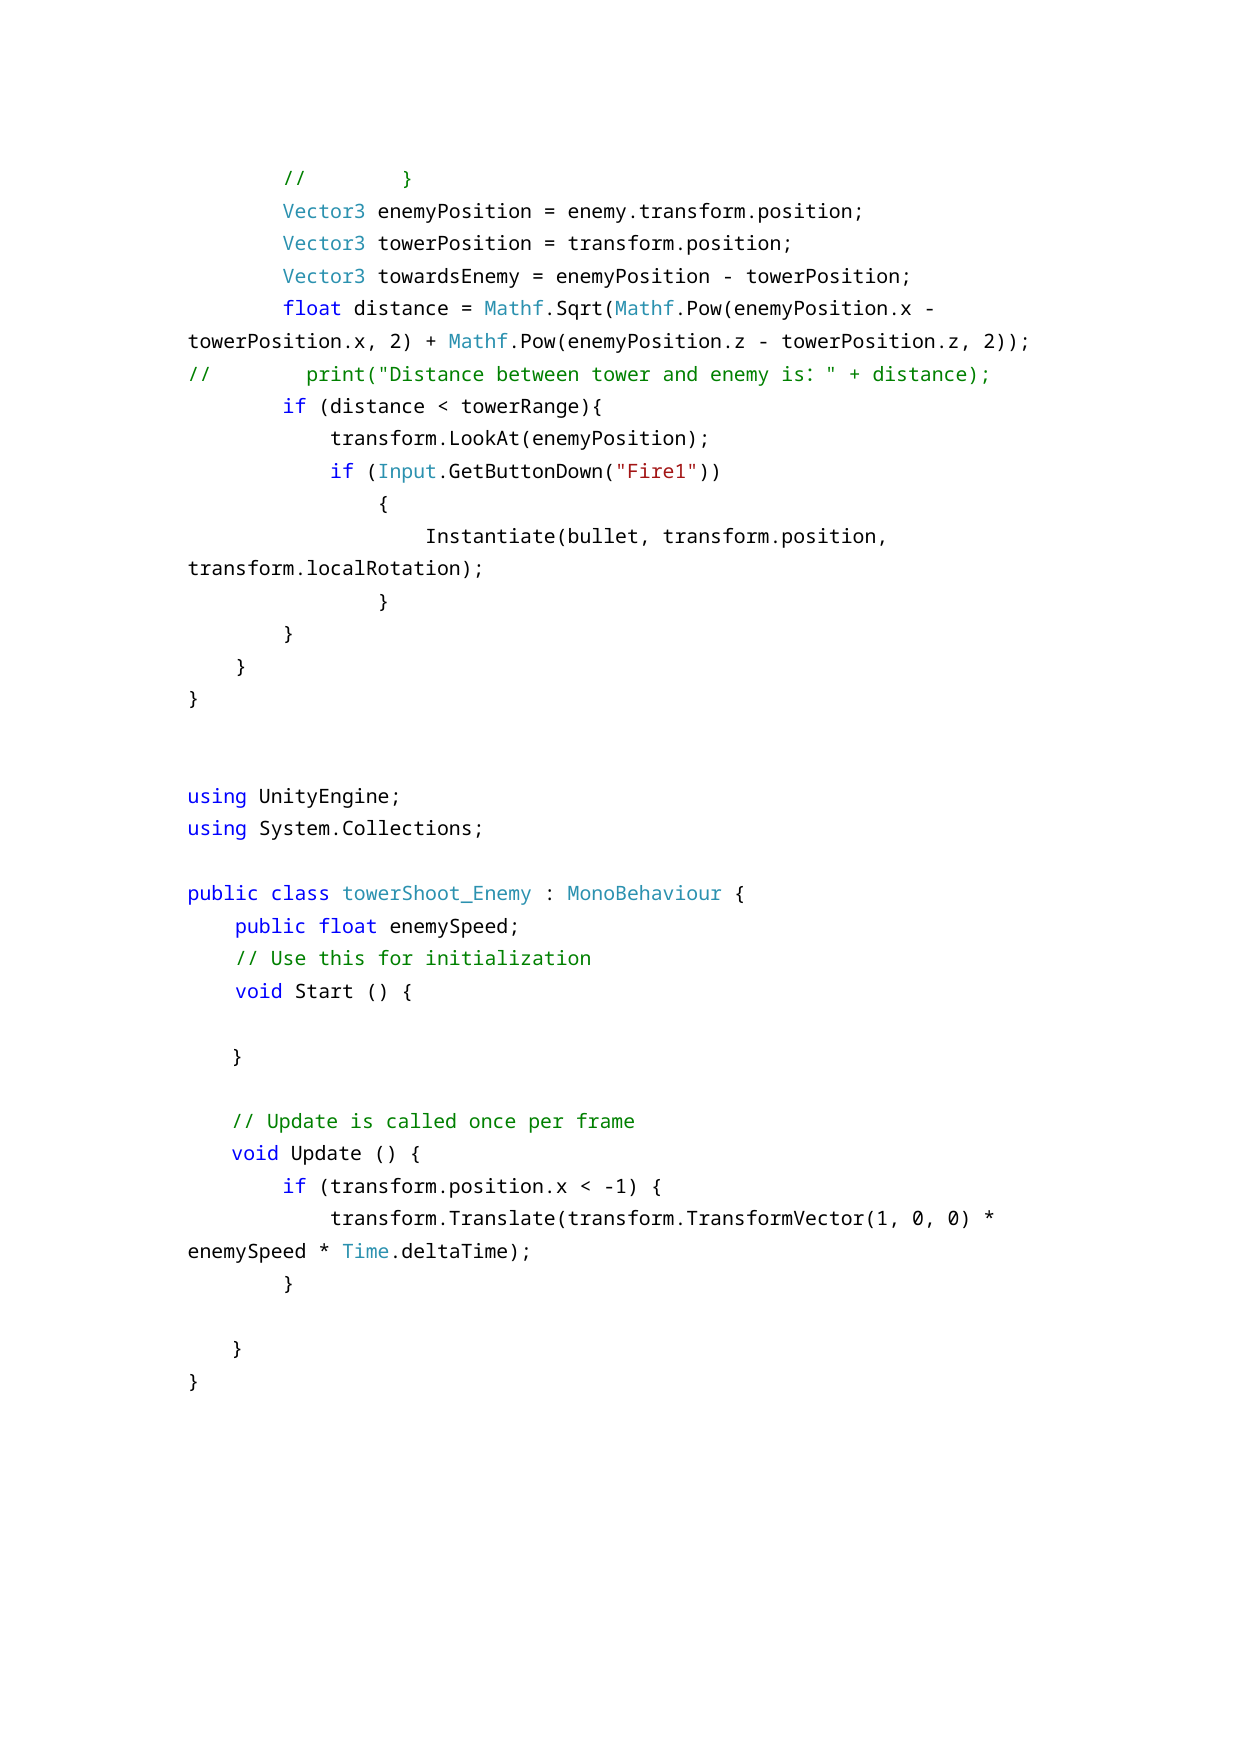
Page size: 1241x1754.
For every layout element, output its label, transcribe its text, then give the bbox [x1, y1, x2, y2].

text } [187, 584, 1053, 617]
text } [187, 1332, 1053, 1364]
text public float enemySpeed; [187, 909, 1053, 942]
text if (transform.position.x < -1) { [187, 1169, 1053, 1202]
text } [187, 617, 1053, 649]
text // Use this for initialization [187, 942, 1053, 974]
text // } [187, 162, 1053, 194]
text transform.Translate(transform.TransformVector(1, 0, 0) * enemySpeed * Time.deltaTime); [187, 1202, 1053, 1267]
text // Update is called once per frame [187, 1104, 1053, 1137]
text { [187, 487, 1053, 519]
text transform.LookAt(enemyPosition); [187, 422, 1053, 454]
text } [187, 1267, 1053, 1299]
text if (Input.GetButtonDown("Fire1")) [187, 454, 1053, 487]
text void Start () { [187, 974, 1053, 1007]
text public class towerShoot_Enemy : MonoBehaviour { [187, 877, 1053, 909]
text Vector3 towardsEnemy = enemyPosition - towerPosition; [187, 259, 1053, 292]
text using UnityEngine; [187, 779, 1053, 812]
text } [187, 1039, 1053, 1072]
text float distance = Mathf.Sqrt(Mathf.Pow(enemyPosition.x - towerPosition.x, 2) + Mathf.Pow(enemyPosition.z - towerPosition.z, 2)); [187, 292, 1053, 357]
text } [187, 1364, 1053, 1397]
text void Update () { [187, 1137, 1053, 1169]
text Vector3 enemyPosition = enemy.transform.position; [187, 194, 1053, 227]
text } [187, 682, 1053, 714]
text Instantiate(bullet, transform.position, transform.localRotation); [187, 519, 1053, 584]
text Vector3 towerPosition = transform.position; [187, 227, 1053, 259]
text if (distance < towerRange){ [187, 389, 1053, 422]
text } [187, 649, 1053, 682]
text using System.Collections; [187, 812, 1053, 844]
text // print("Distance between tower and enemy is：" + distance); [187, 357, 1053, 389]
